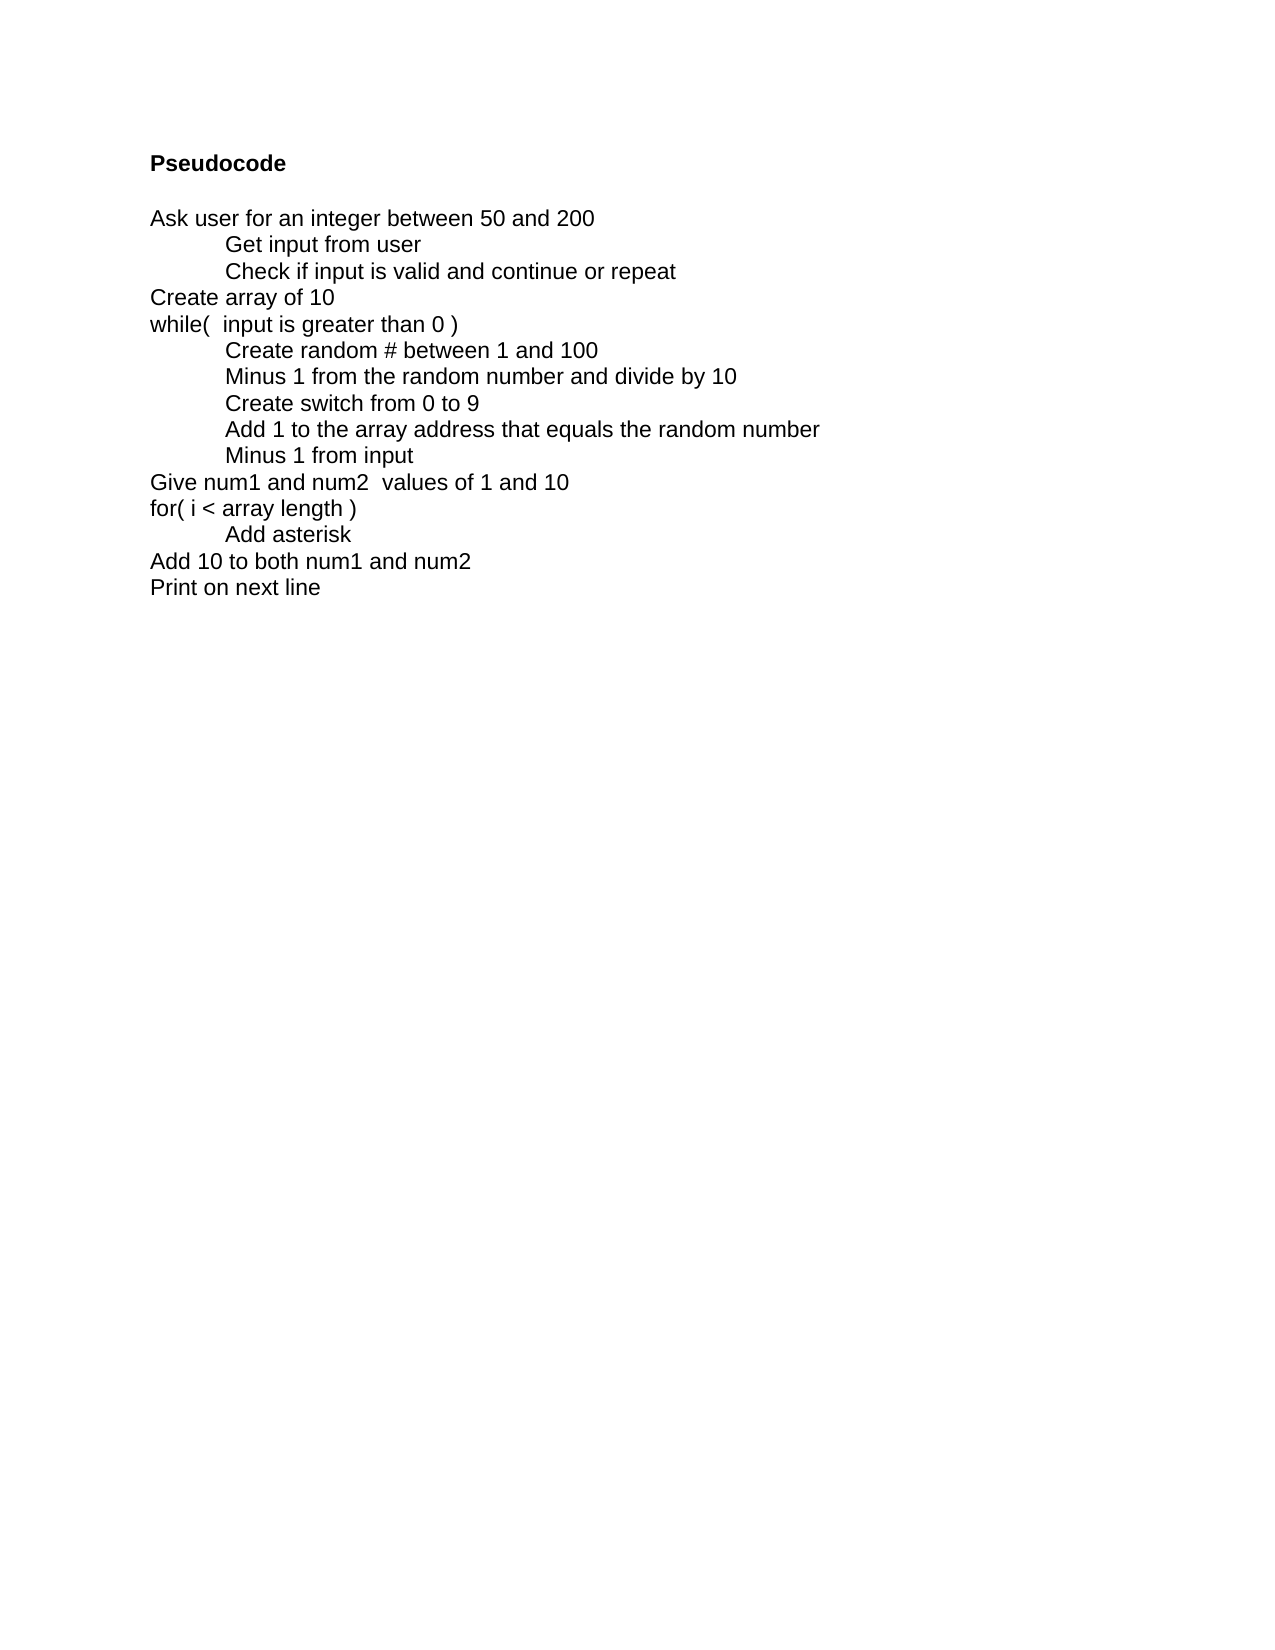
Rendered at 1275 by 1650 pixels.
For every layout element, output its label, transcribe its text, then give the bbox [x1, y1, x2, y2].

text Create switch from 0 to 9 [150, 389, 1125, 416]
text Add 1 to the array address that equals the random number [150, 416, 1125, 442]
text Add 10 to both num1 and num2 [150, 548, 1125, 574]
text Add asterisk [150, 521, 1125, 548]
text Get input from user [150, 231, 1125, 258]
text while( input is greater than 0 ) [150, 311, 1125, 337]
text Minus 1 from input [150, 442, 1125, 469]
text Check if input is valid and continue or repeat [150, 258, 1125, 284]
text Create array of 10 [150, 284, 1125, 311]
text Pseudocode [150, 150, 1125, 176]
text Minus 1 from the random number and divide by 10 [150, 363, 1125, 389]
text Give num1 and num2 values of 1 and 10 [150, 469, 1125, 495]
text for( i < array length ) [150, 495, 1125, 521]
text Ask user for an integer between 50 and 200 [150, 205, 1125, 231]
text Print on next line [150, 574, 1125, 600]
text Create random # between 1 and 100 [150, 337, 1125, 363]
